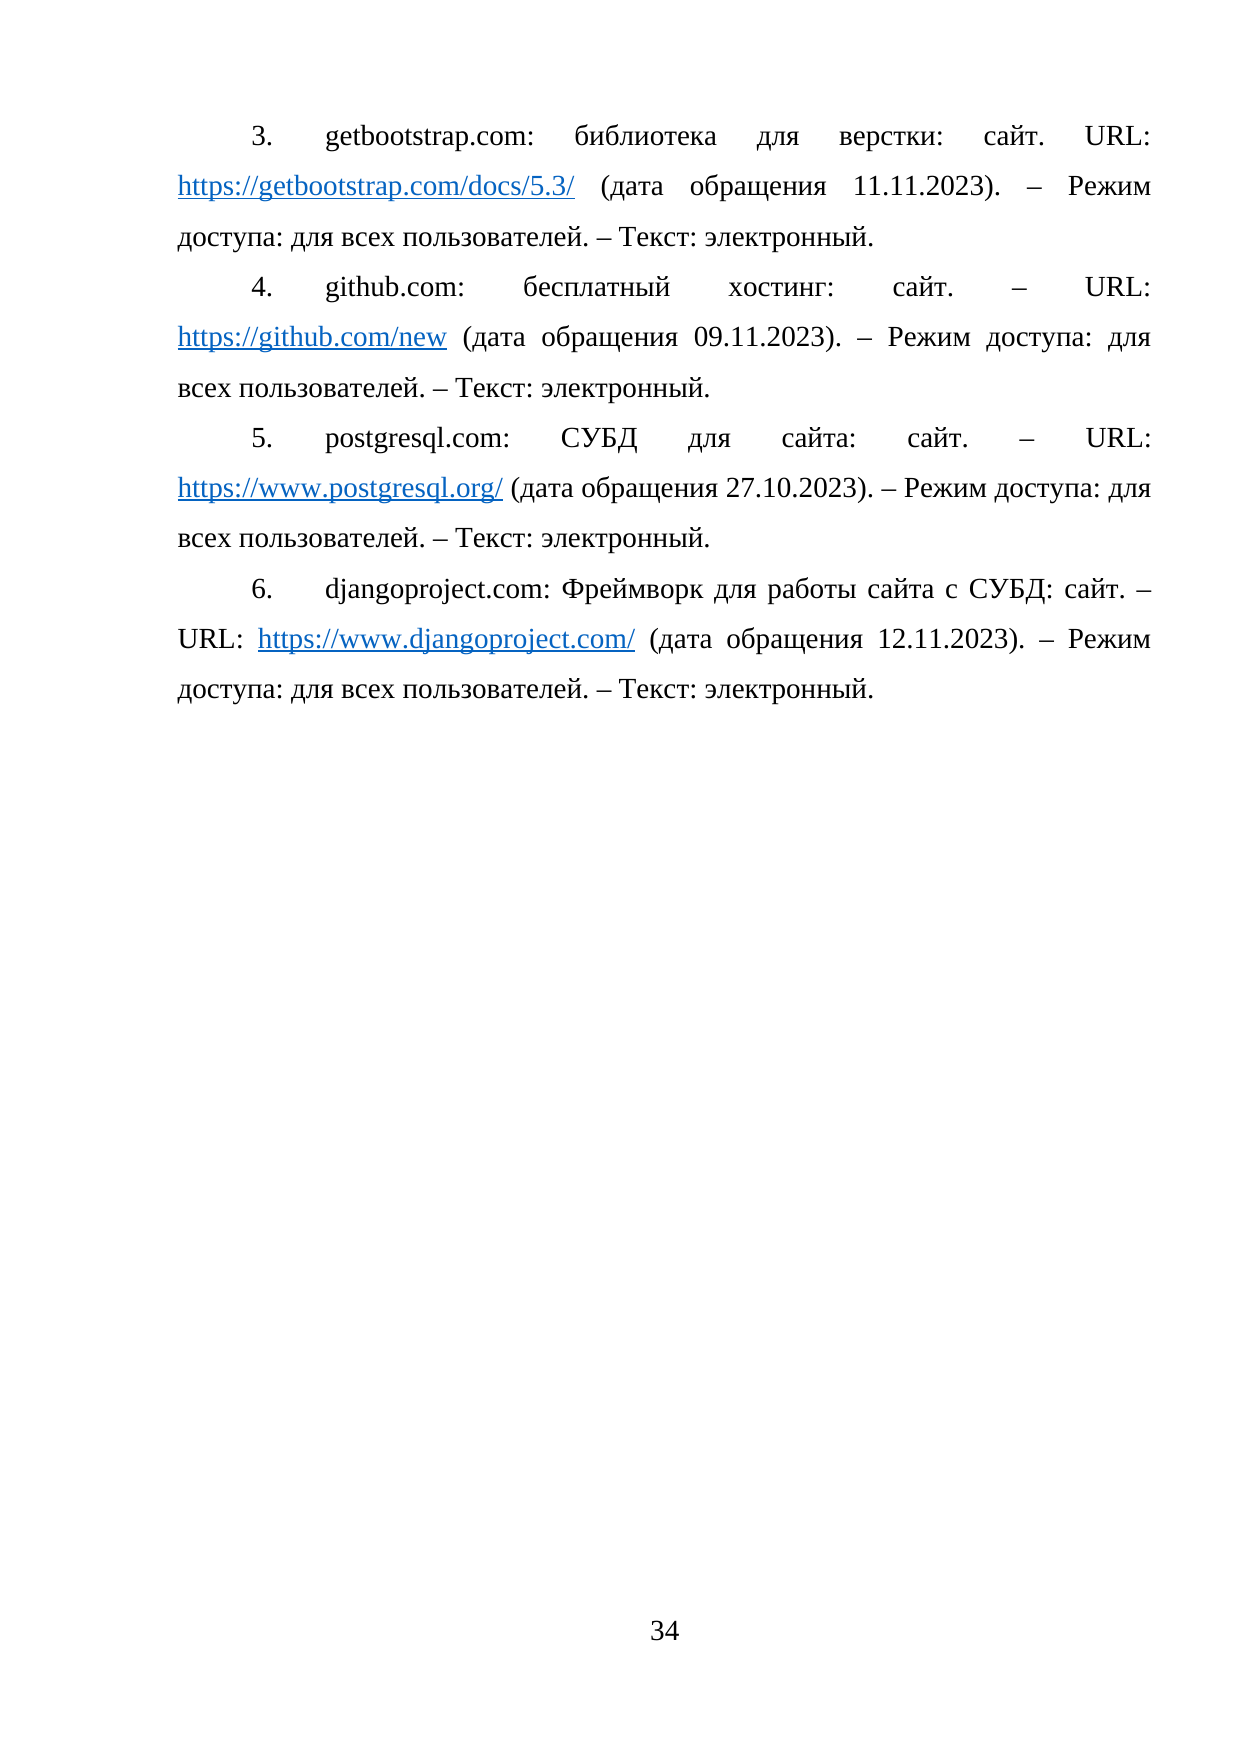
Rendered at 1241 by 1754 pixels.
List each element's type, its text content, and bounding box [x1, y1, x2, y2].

list djangoproject.com: Фреймворк для работы сайта с СУБД: сайт. – URL: https://www.djangoproject.com/ (дата обращения 12.11.2023). – Режим доступа: для всех пользователей. – Текст: электронный. [177, 571, 1152, 705]
list postgresql.com: СУБД для сайта: сайт. – URL: https://www.postgresql.org/ (дата обращения 27.10.2023). – Режим доступа: для всех пользователей. – Текст: электронный. [177, 420, 1152, 554]
list getbootstrap.com: библиотека для верстки: сайт. URL: https://getbootstrap.com/docs/5.3/ (дата обращения 11.11.2023). – Режим доступа: для всех пользователей. – Текст: электронный. [177, 118, 1152, 252]
list github.com: бесплатный хостинг: сайт. – URL: https://github.com/new (дата обращения 09.11.2023). – Режим доступа: для всех пользователей. – Текст: электронный. [177, 269, 1152, 403]
